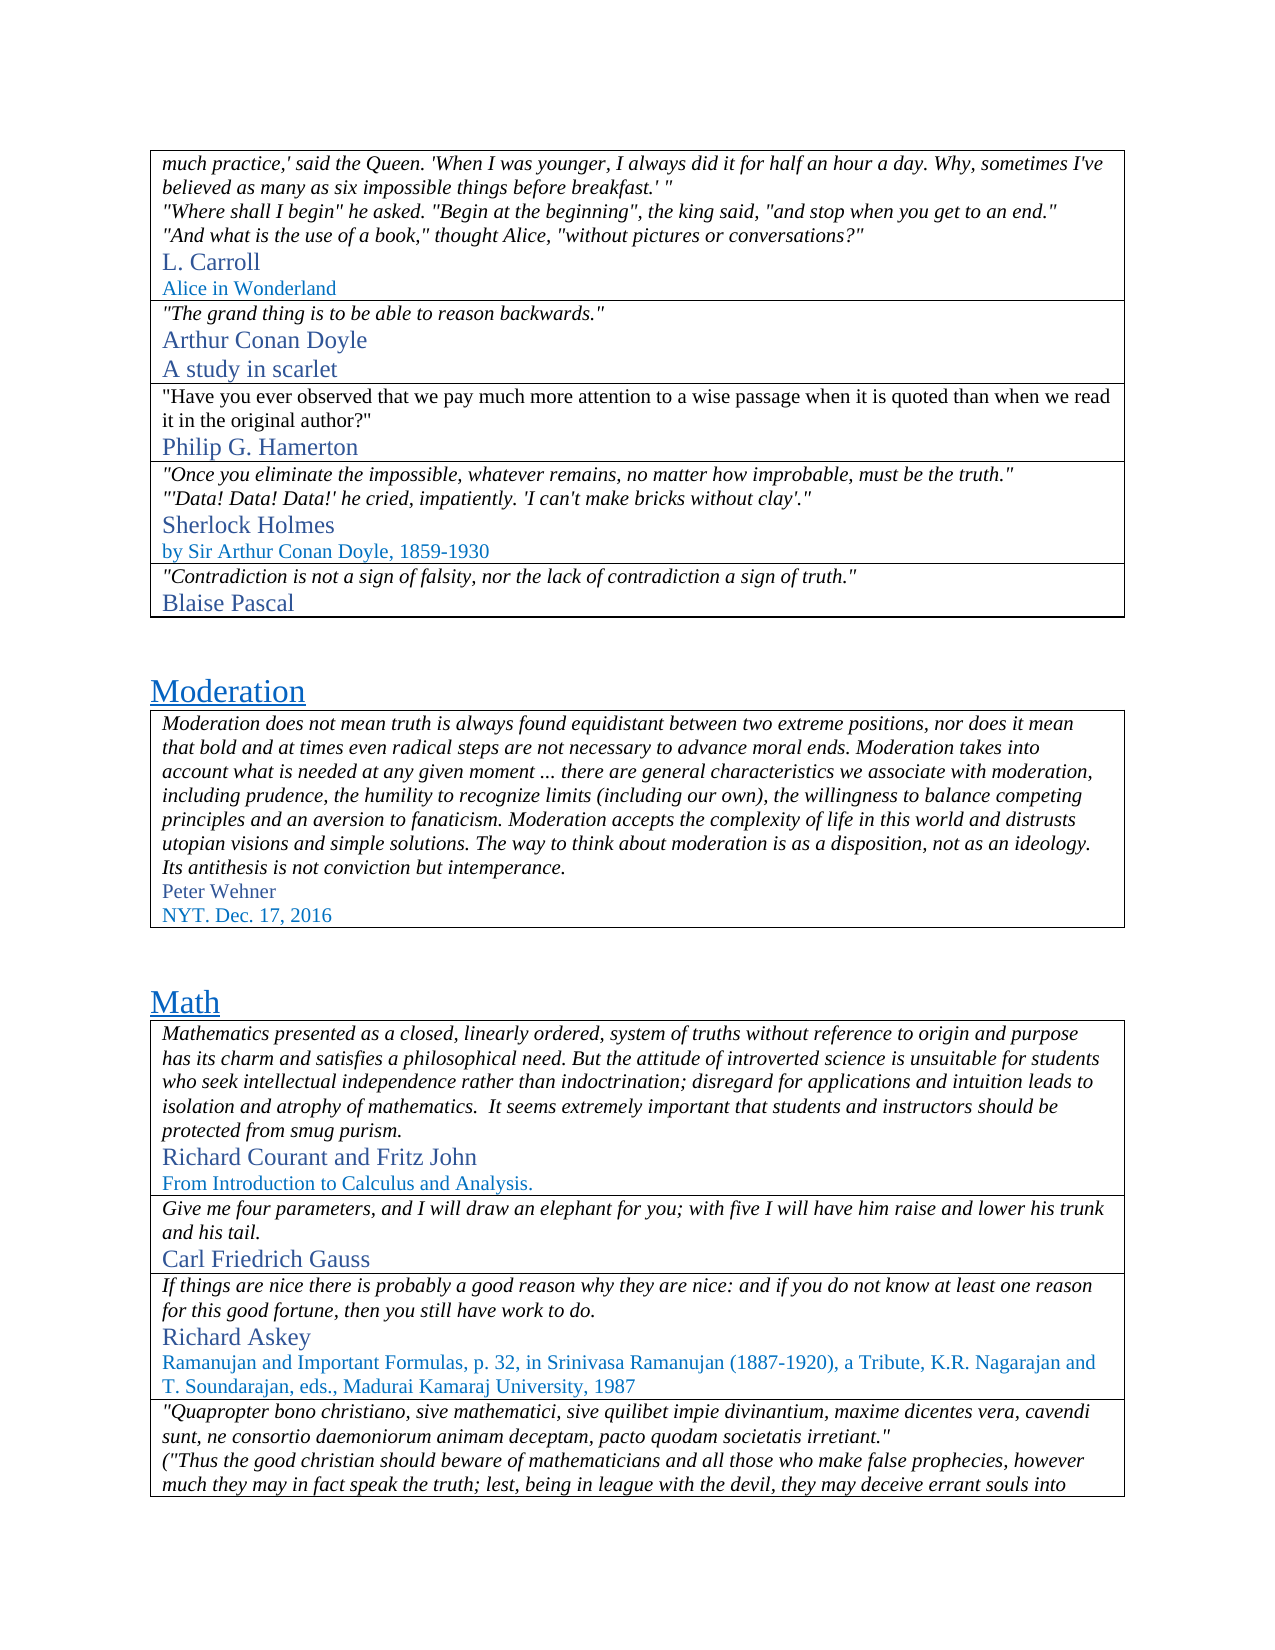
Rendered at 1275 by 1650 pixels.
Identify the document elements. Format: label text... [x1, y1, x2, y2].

subtitle Math [150, 982, 1125, 1020]
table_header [151, 151, 1124, 300]
table_cell "The grand thing is to be able to reason backwards." Arthur Conan Doyle A study in scarlet [151, 301, 1124, 383]
table_cell "Once you eliminate the impossible, whatever remains, no matter how improbable, must be the truth." "'Data! Data! Data!' he cried, impatiently. 'I can't make bricks without clay'." Sherlock Holmes by Sir Arthur Conan Doyle, 1859-1930 [151, 462, 1124, 563]
table_cell If things are nice there is probably a good reason why they are nice: and if you do not know at least one reason for this good fortune, then you still have work to do. Richard Askey Ramanujan and Important Formulas, p. 32, in Srinivasa Ramanujan (1887-1920), a Tribute, K.R. Nagarajan and T. Soundarajan, eds., Madurai Kamaraj University, 1987 [151, 1274, 1124, 1398]
table_header Moderation does not mean truth is always found equidistant between two extreme positions, nor does it mean that bold and at times even radical steps are not necessary to advance moral ends. Moderation takes into account what is needed at any given moment ... there are general characteristics we associate with moderation, including prudence, the humility to recognize limits (including our own), the willingness to balance competing principles and an aversion to fanaticism. Moderation accepts the complexity of life in this world and distrusts utopian visions and simple solutions. The way to think about moderation is as a disposition, not as an ideology. Its antithesis is not conviction but intemperance. Peter Wehner NYT. Dec. 17, 2016 [151, 711, 1124, 927]
table_cell "Have you ever observed that we pay much more attention to a wise passage when it is quoted than when we read it in the original author?" Philip G. Hamerton [151, 384, 1124, 461]
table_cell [151, 1400, 1124, 1496]
table_header Mathematics presented as a closed, linearly ordered, system of truths without reference to origin and purpose has its charm and satisfies a philosophical need. But the attitude of introverted science is unsuitable for students who seek intellectual independence rather than indoctrination; disregard for applications and intuition leads to isolation and atrophy of mathematics. It seems extremely important that students and instructors should be protected from smug purism. Richard Courant and Fritz John From Introduction to Calculus and Analysis. [151, 1021, 1124, 1194]
table_cell "Contradiction is not a sign of falsity, nor the lack of contradiction a sign of truth." Blaise Pascal [151, 564, 1124, 616]
subtitle Moderation [150, 671, 1125, 709]
table_cell Give me four parameters, and I will draw an elephant for you; with five I will have him raise and lower his trunk and his tail. Carl Friedrich Gauss [151, 1196, 1124, 1272]
